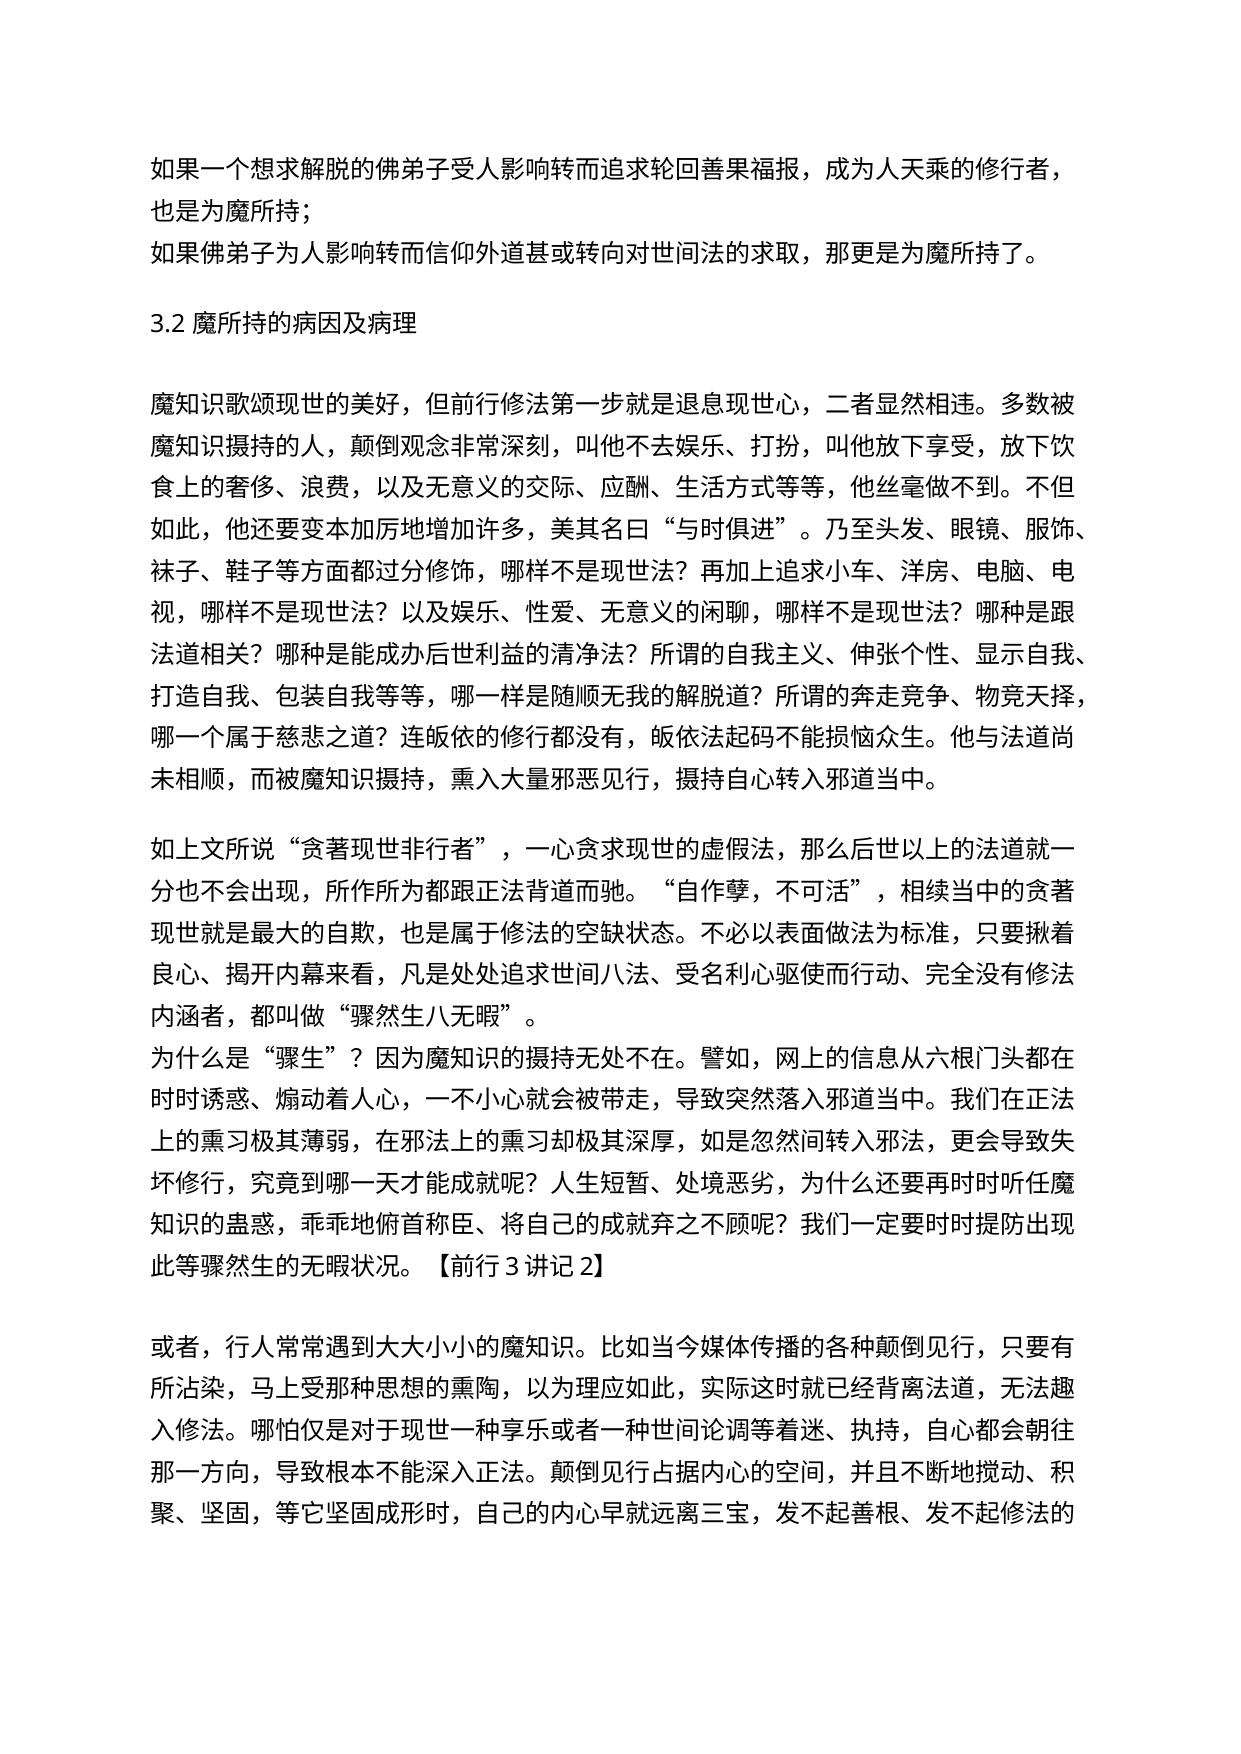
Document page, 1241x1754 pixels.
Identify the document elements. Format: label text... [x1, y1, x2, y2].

text 如果一个想求解脱的佛弟子受人影响转而追求轮回善果福报，成为人天乘的修行者，也是为魔所持； [150, 150, 1090, 228]
text 3.2 魔所持的病因及病理 [150, 304, 1090, 340]
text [150, 1327, 1090, 1530]
text 如上文所说“贪著现世非行者”，一心贪求现世的虚假法，那么后世以上的法道就一分也不会出现，所作所为都跟正法背道而驰。“自作孽，不可活”，相续当中的贪著现世就是最大的自欺，也是属于修法的空缺状态。不必以表面做法为标准，只要揪着良心、揭开内幕来看，凡是处处追求世间八法、受名利心驱使而行动、完全没有修法内涵者，都叫做“骤然生八无暇”。 为什么是“骤生”？因为魔知识的摄持无处不在。譬如，网上的信息从六根门头都在时时诱惑、煽动着人心，一不小心就会被带走，导致突然落入邪道当中。我们在正法上的熏习极其薄弱，在邪法上的熏习却极其深厚，如是忽然间转入邪法，更会导致失坏修行，究竟到哪一天才能成就呢？人生短暂、处境恶劣，为什么还要再时时听任魔知识的蛊惑，乖乖地俯首称臣、将自己的成就弃之不顾呢？我们一定要时时提防出现此等骤然生的无暇状况。【前行3讲记2】 [150, 830, 1090, 1283]
text 魔知识歌颂现世的美好，但前行修法第一步就是退息现世心，二者显然相违。多数被魔知识摄持的人，颠倒观念非常深刻，叫他不去娱乐、打扮，叫他放下享受，放下饮食上的奢侈、浪费，以及无意义的交际、应酬、生活方式等等，他丝毫做不到。不但如此，他还要变本加厉地增加许多，美其名曰“与时俱进”。乃至头发、眼镜、服饰、袜子、鞋子等方面都过分修饰，哪样不是现世法？再加上追求小车、洋房、电脑、电视，哪样不是现世法？以及娱乐、性爱、无意义的闲聊，哪样不是现世法？哪种是跟法道相关？哪种是能成办后世利益的清净法？所谓的自我主义、伸张个性、显示自我、打造自我、包装自我等等，哪一样是随顺无我的解脱道？所谓的奔走竞争、物竞天择，哪一个属于慈悲之道？连皈依的修行都没有，皈依法起码不能损恼众生。他与法道尚未相顺，而被魔知识摄持，熏入大量邪恶见行，摄持自心转入邪道当中。 [150, 384, 1090, 826]
text 如果佛弟子为人影响转而信仰外道甚或转向对世间法的求取，那更是为魔所持了。 [150, 233, 1090, 300]
